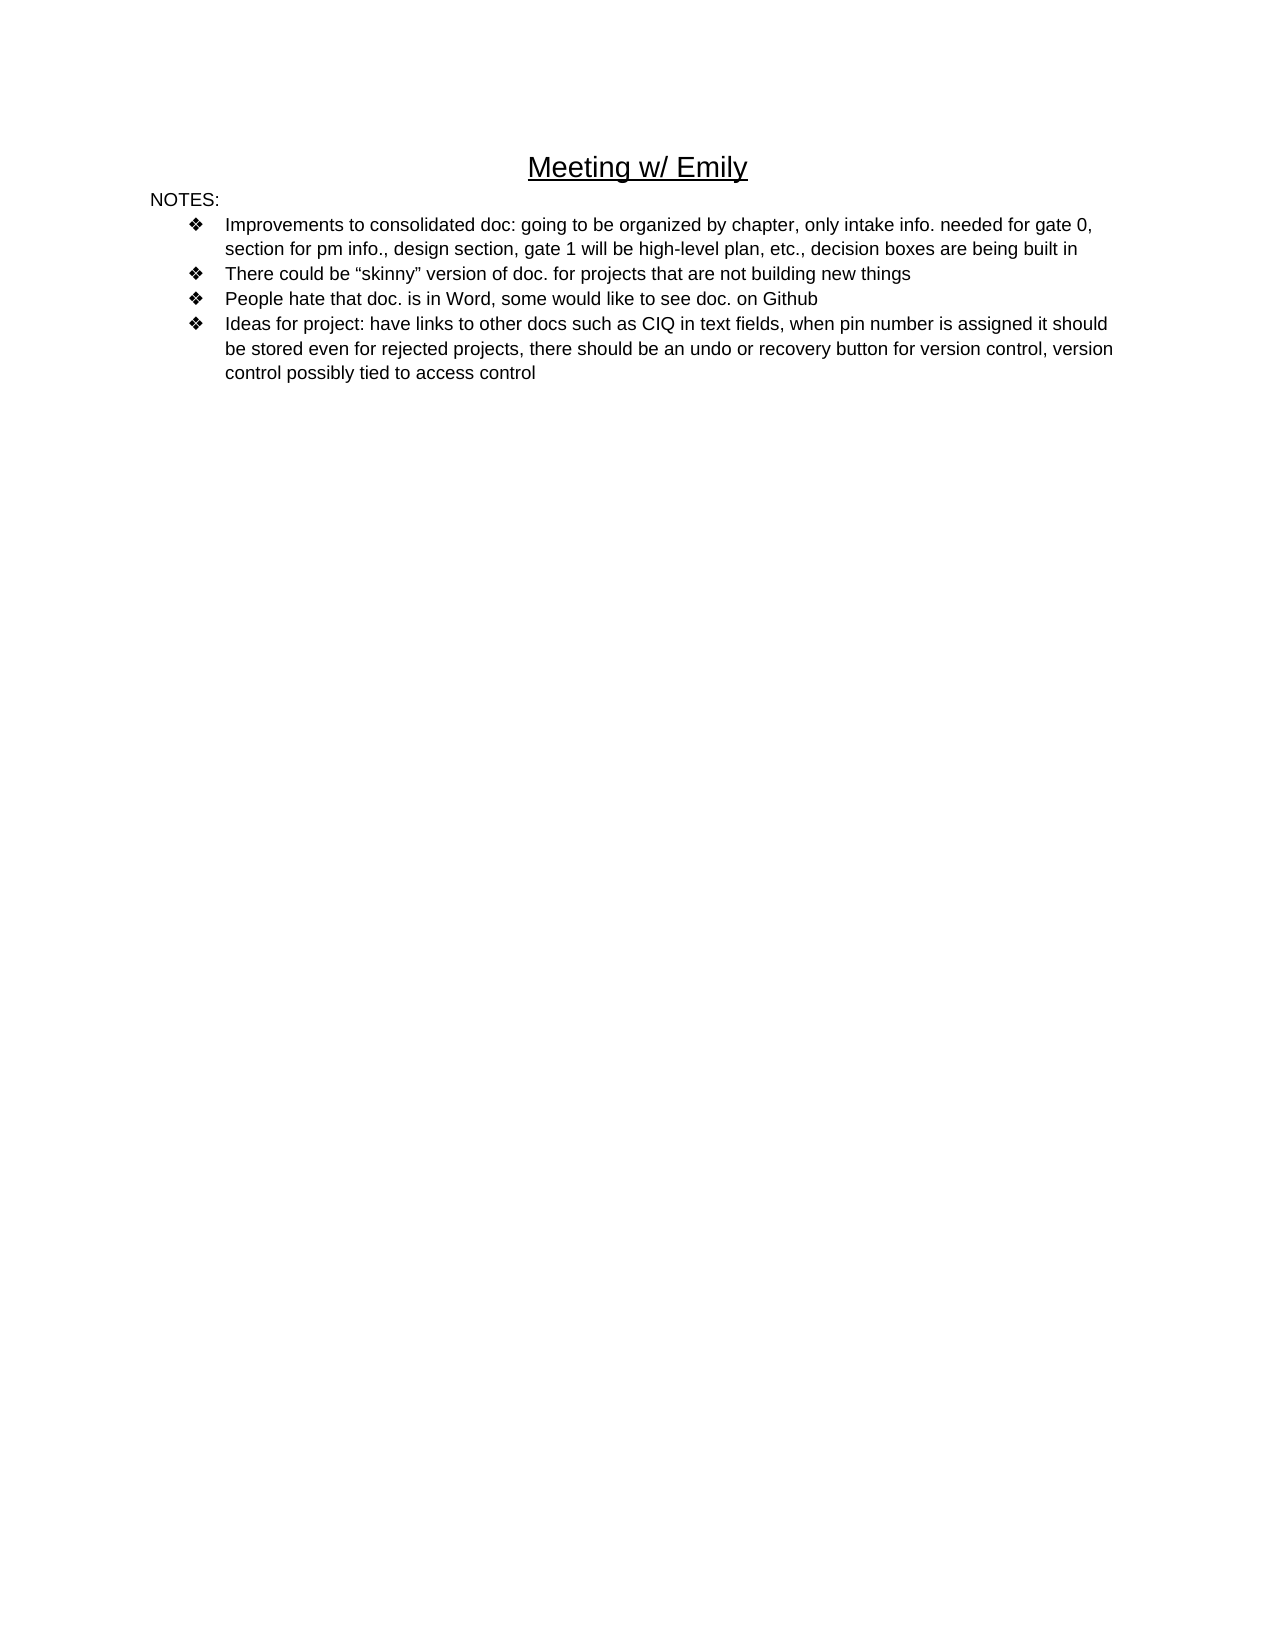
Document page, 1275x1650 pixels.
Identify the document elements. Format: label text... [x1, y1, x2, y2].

text Meeting w/ Emily [150, 150, 1125, 183]
list Ideas for project: have links to other docs such as CIQ in text fields, when pin number is assigned it should be stored even for rejected projects, there should be an undo or recovery button for version control, version control possibly tied to access control [187, 312, 1125, 384]
list People hate that doc. is in Word, some would like to see doc. on Github [187, 288, 1125, 309]
list There could be “skinny” version of doc. for projects that are not building new things [187, 263, 1125, 284]
text NOTES: [150, 188, 1125, 210]
list Improvements to consolidated doc: going to be organized by chapter, only intake info. needed for gate 0, section for pm info., design section, gate 1 will be high-level plan, etc., decision boxes are being built in [187, 213, 1125, 260]
